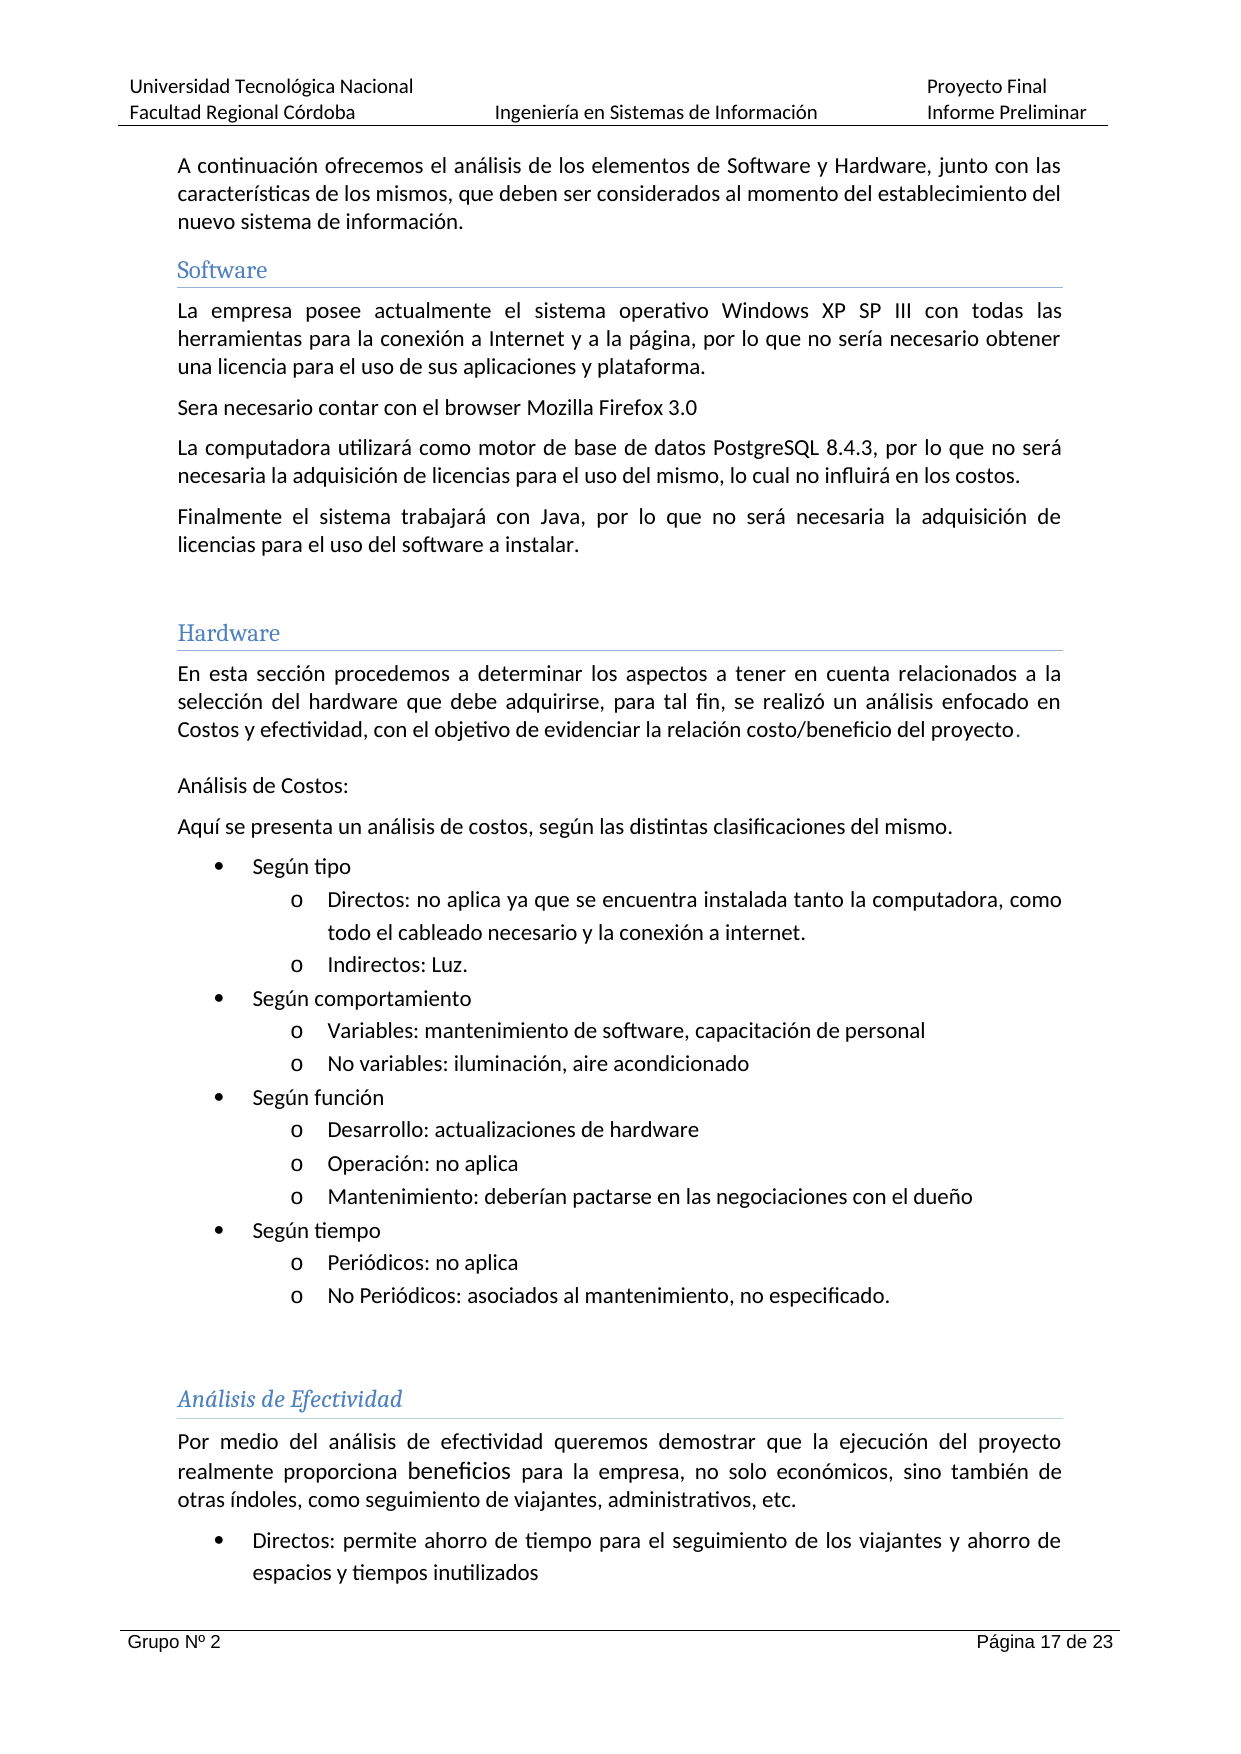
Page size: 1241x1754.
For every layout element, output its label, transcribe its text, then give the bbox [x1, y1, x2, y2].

text Finalmente el sistema trabajará con Java, por lo que no será necesaria la adquisición de licencias para el uso del software a instalar. [177, 502, 1063, 558]
list Directos: permite ahorro de tiempo para el seguimiento de los viajantes y ahorro de espacios y tiempos inutilizados [215, 1526, 1063, 1586]
text La computadora utilizará como motor de base de datos PostgreSQL 8.4.3, por lo que no será necesaria la adquisición de licencias para el uso del mismo, lo cual no influirá en los costos. [177, 433, 1063, 489]
text En esta sección procedemos a determinar los aspectos a tener en cuenta relacionados a la selección del hardware que debe adquirirse, para tal fin, se realizó un análisis enfocado en Costos y efectividad, con el objetivo de evidenciar la relación costo/beneficio del proyecto. [177, 659, 1063, 743]
text Análisis de Costos: [177, 771, 1063, 799]
list Operación: no aplica [290, 1149, 1063, 1178]
text A continuación ofrecemos el análisis de los elementos de Software y Hardware, junto con las características de los mismos, que deben ser considerados al momento del establecimiento del nuevo sistema de información. [177, 151, 1063, 235]
text Sera necesario contar con el browser Mozilla Firefox 3.0 [177, 393, 1063, 421]
subtitle Hardware [177, 619, 1063, 650]
list Según función [215, 1083, 1063, 1111]
list Según tiempo [215, 1216, 1063, 1244]
list Indirectos: Luz. [290, 950, 1063, 979]
subtitle Software [177, 256, 1063, 287]
subtitle Análisis de Efectividad [177, 1385, 1063, 1418]
list Según tipo [215, 852, 1063, 881]
list No Periódicos: asociados al mantenimiento, no especificado. [290, 1282, 1063, 1311]
list Mantenimiento: deberían pactarse en las negociaciones con el dueño [290, 1182, 1063, 1211]
list No variables: iluminación, aire acondicionado [290, 1049, 1063, 1079]
text Por medio del análisis de efectividad queremos demostrar que la ejecución del proyecto realmente proporciona beneficios para la empresa, no solo económicos, sino también de otras índoles, como seguimiento de viajantes, administrativos, etc. [177, 1427, 1063, 1514]
list Periódicos: no aplica [290, 1248, 1063, 1277]
list Variables: mantenimiento de software, capacitación de personal [290, 1016, 1063, 1045]
list Según comportamiento [215, 984, 1063, 1012]
list Directos: no aplica ya que se encuentra instalada tanto la computadora, como todo el cableado necesario y la conexión a internet. [290, 885, 1063, 946]
list Desarrollo: actualizaciones de hardware [290, 1115, 1063, 1144]
text La empresa posee actualmente el sistema operativo Windows XP SP III con todas las herramientas para la conexión a Internet y a la página, por lo que no sería necesario obtener una licencia para el uso de sus aplicaciones y plataforma. [177, 296, 1063, 380]
text Aquí se presenta un análisis de costos, según las distintas clasificaciones del mismo. [177, 812, 1063, 840]
